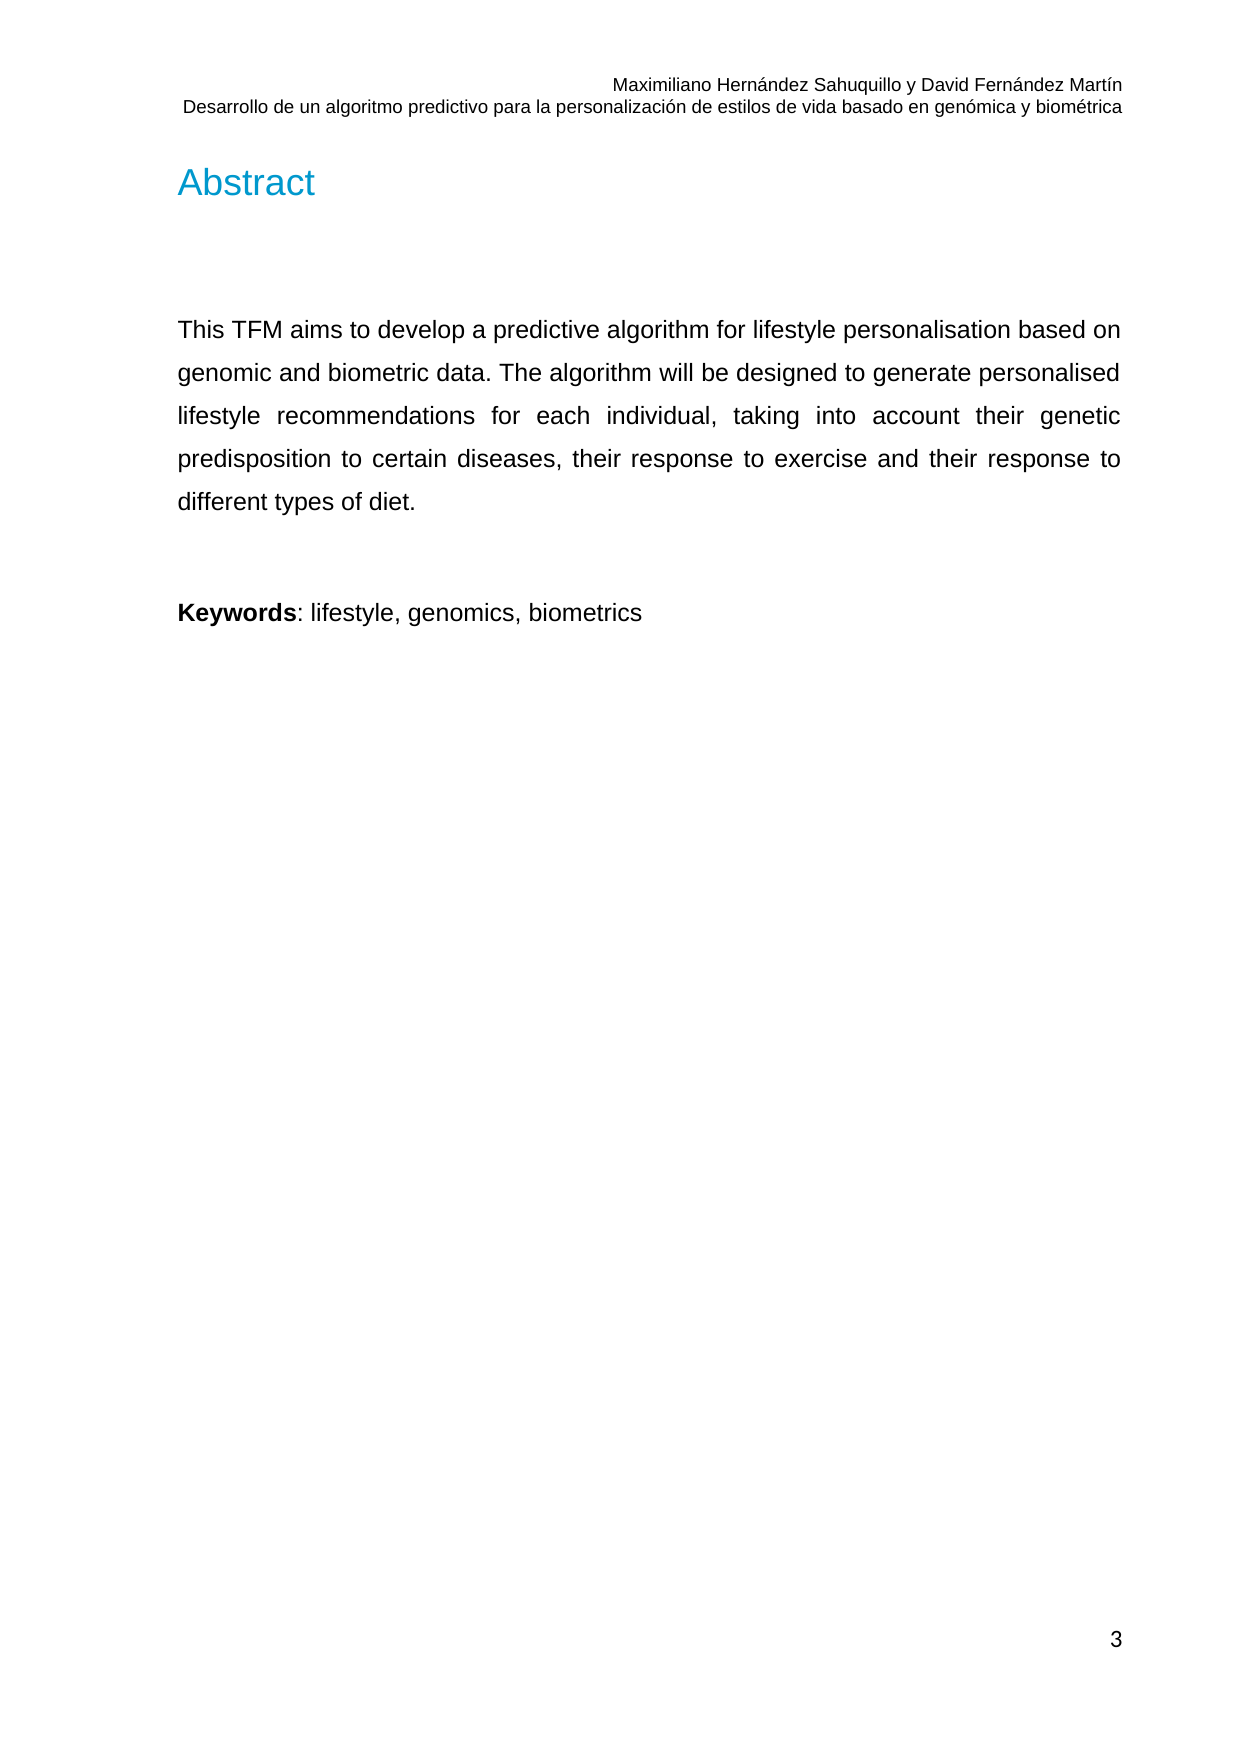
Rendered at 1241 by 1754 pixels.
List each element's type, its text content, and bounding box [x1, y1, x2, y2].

text Abstract [177, 160, 1122, 203]
text Keywords: lifestyle, genomics, biometrics [177, 598, 1122, 627]
text This TFM aims to develop a predictive algorithm for lifestyle personalisation based on genomic and biometric data. The algorithm will be designed to generate personalised lifestyle recommendations for each individual, taking into account their genetic predisposition to certain diseases, their response to exercise and their response to different types of diet. [177, 314, 1122, 516]
